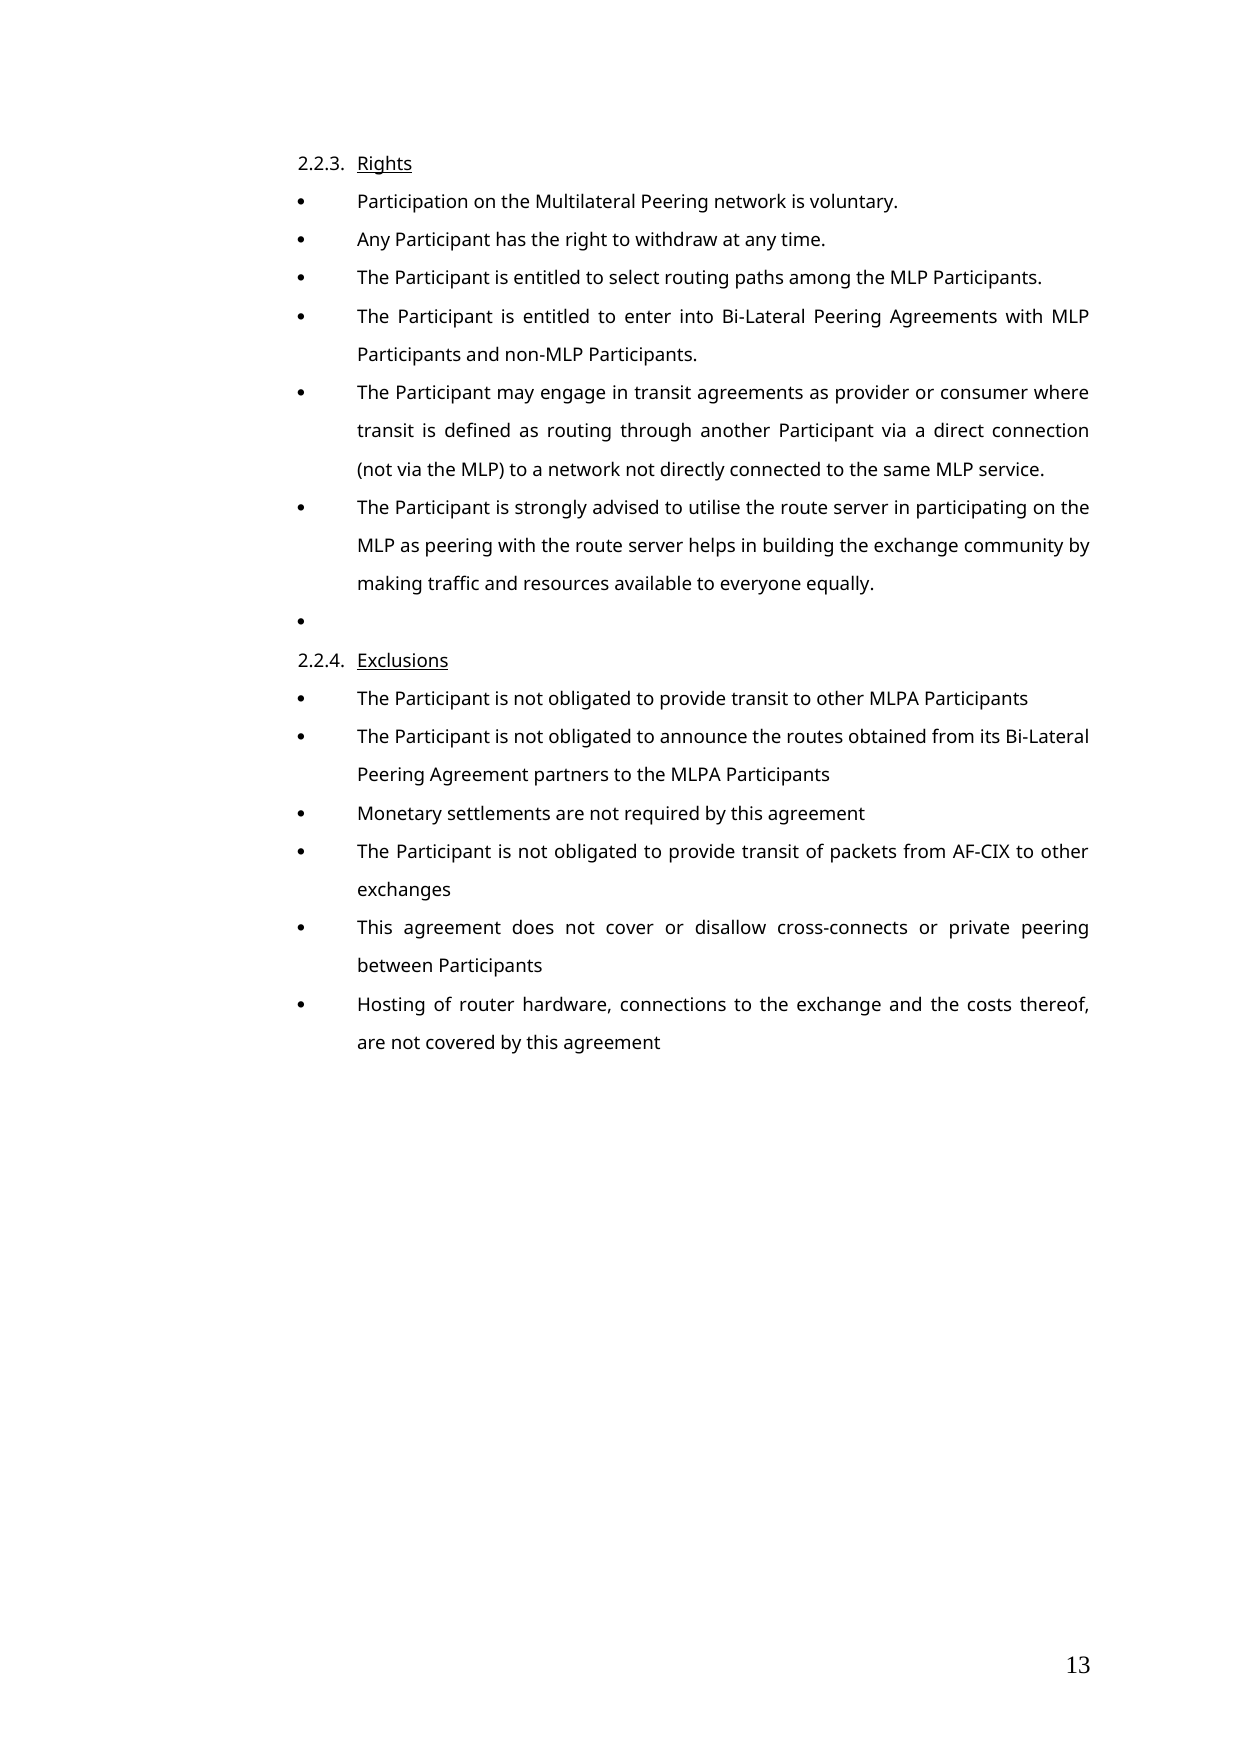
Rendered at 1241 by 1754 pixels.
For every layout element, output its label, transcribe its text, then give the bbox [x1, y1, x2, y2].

text Rights [298, 150, 1090, 176]
list The Participant is entitled to enter into Bi-Lateral Peering Agreements with MLP Participants and non-MLP Participants. [298, 303, 1090, 367]
list Participation on the Multilateral Peering network is voluntary. [298, 188, 1090, 214]
list Hosting of router hardware, connections to the exchange and the costs thereof, are not covered by this agreement [298, 991, 1090, 1055]
list The Participant may engage in transit agreements as provider or consumer where transit is defined as routing through another Participant via a direct connection (not via the MLP) to a network not directly connected to the same MLP service. [298, 379, 1090, 481]
list The Participant is not obligated to announce the routes obtained from its Bi-Lateral Peering Agreement partners to the MLPA Participants [298, 723, 1090, 787]
list Any Participant has the right to withdraw at any time. [298, 226, 1090, 252]
list The Participant is entitled to select routing paths among the MLP Participants. [298, 265, 1090, 290]
list The Participant is not obligated to provide transit to other MLPA Participants [298, 685, 1090, 711]
text Exclusions [298, 647, 1090, 672]
list Monetary settlements are not required by this agreement [298, 800, 1090, 825]
list The Participant is not obligated to provide transit of packets from AF-CIX to other exchanges [298, 838, 1090, 902]
list The Participant is strongly advised to utilise the route server in participating on the MLP as peering with the route server helps in building the exchange community by making traffic and resources available to everyone equally. [298, 494, 1090, 596]
list This agreement does not cover or disallow cross-connects or private peering between Participants [298, 914, 1090, 978]
